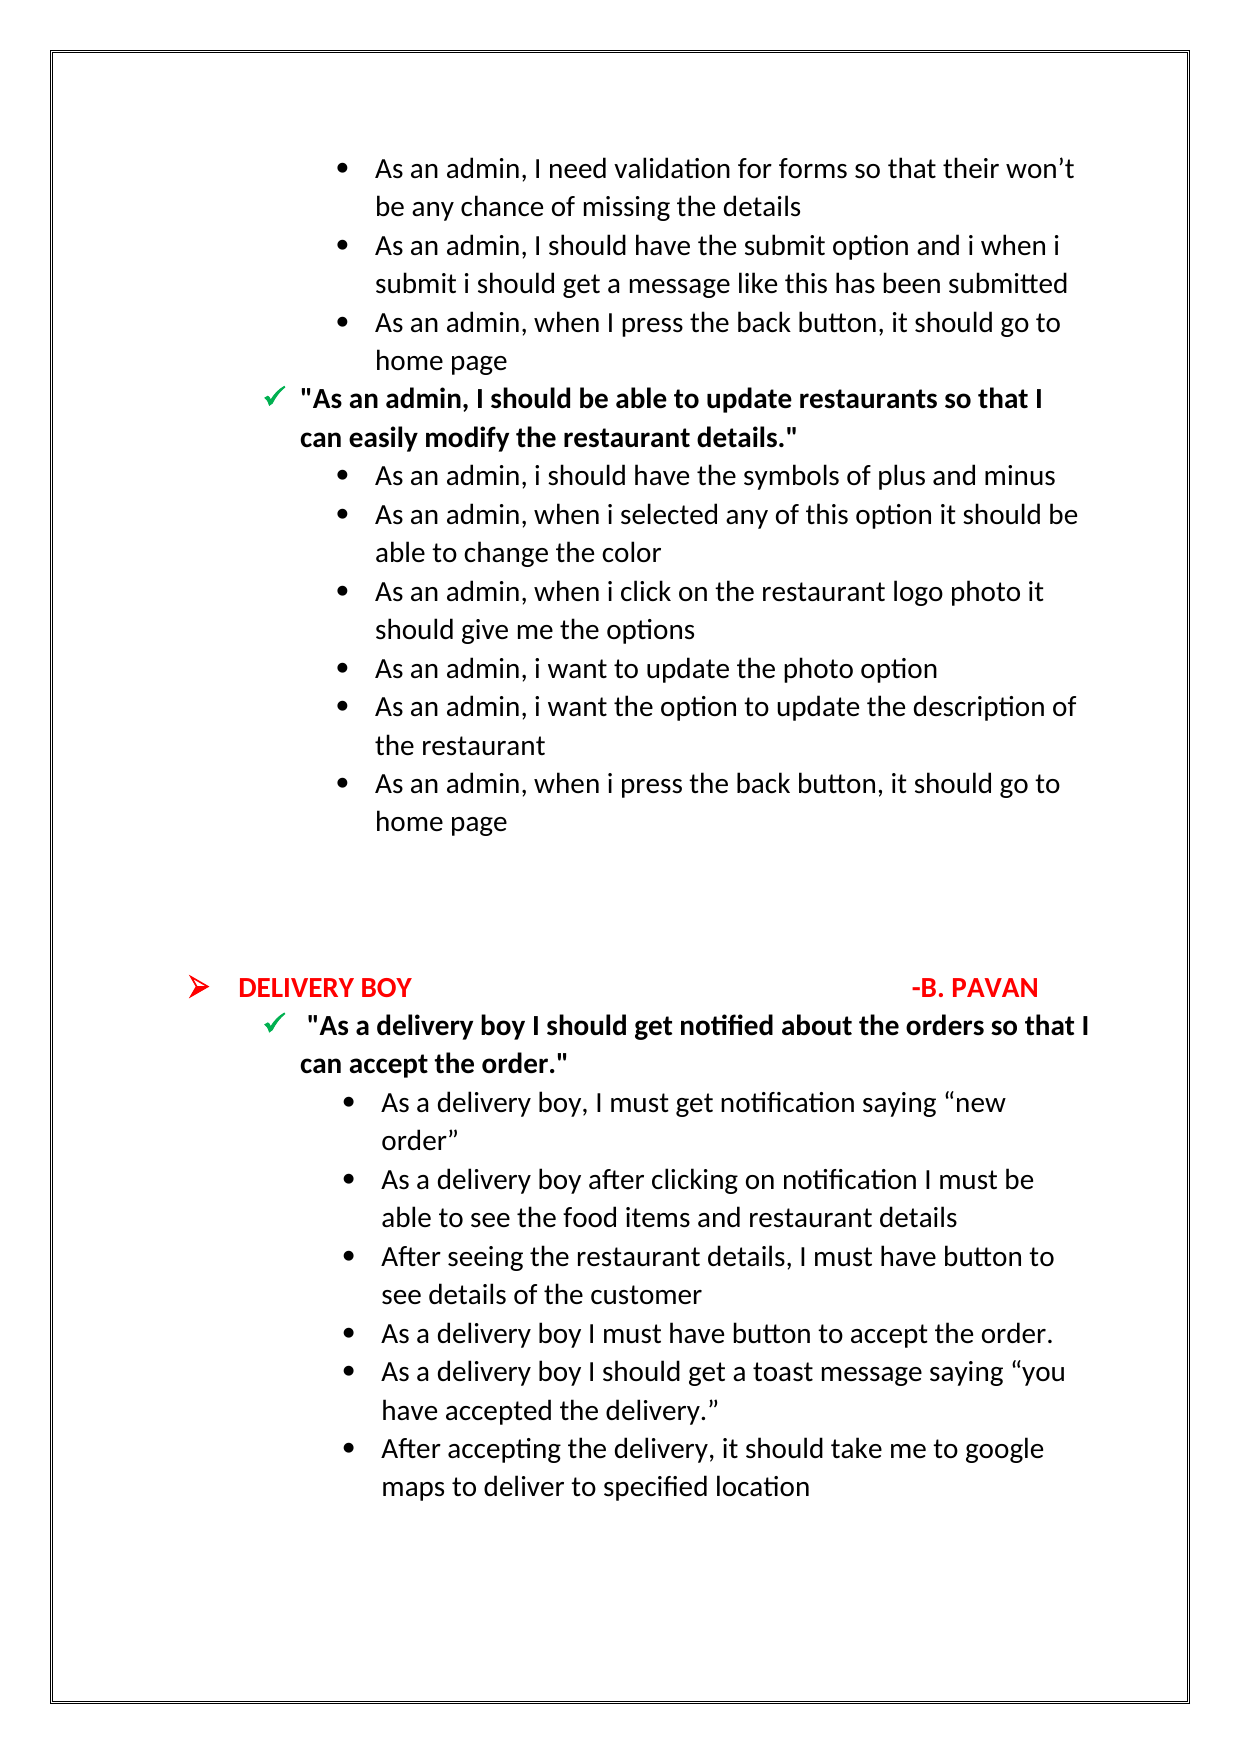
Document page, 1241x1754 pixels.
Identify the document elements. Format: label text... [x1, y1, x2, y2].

list As an admin, when i selected any of this option it should be able to change the color [337, 496, 1090, 570]
list As an admin, when I press the back button, it should go to home page [337, 304, 1090, 378]
list As a delivery boy I should get a toast message saying “you have accepted the delivery.” [344, 1353, 1090, 1427]
list After accepting the delivery, it should take me to google maps to deliver to specified location [344, 1430, 1090, 1504]
list "As a delivery boy I should get notified about the orders so that I can accept the order." [262, 1007, 1090, 1081]
list "As an admin, I should be able to update restaurants so that I can easily modify the restaurant details." [262, 381, 1090, 455]
list As a delivery boy I must have button to accept the order. [344, 1315, 1090, 1350]
list As an admin, i want the option to update the description of the restaurant [337, 688, 1090, 762]
list DELIVERY BOY -B. PAVAN [187, 969, 1090, 1004]
list As an admin, I need validation for forms so that their won’t be any chance of missing the details [337, 150, 1090, 224]
list As an admin, when i click on the restaurant logo photo it should give me the options [337, 573, 1090, 647]
list After seeing the restaurant details, I must have button to see details of the customer [344, 1238, 1090, 1312]
list As a delivery boy after clicking on notification I must be able to see the food items and restaurant details [344, 1161, 1090, 1235]
list As an admin, i should have the symbols of plus and minus [337, 457, 1090, 493]
list As an admin, I should have the submit option and i when i submit i should get a message like this has been submitted [337, 227, 1090, 301]
list As a delivery boy, I must get notification saying “new order” [344, 1084, 1090, 1158]
list As an admin, i want to update the photo option [337, 650, 1090, 685]
list As an admin, when i press the back button, it should go to home page [337, 765, 1090, 839]
